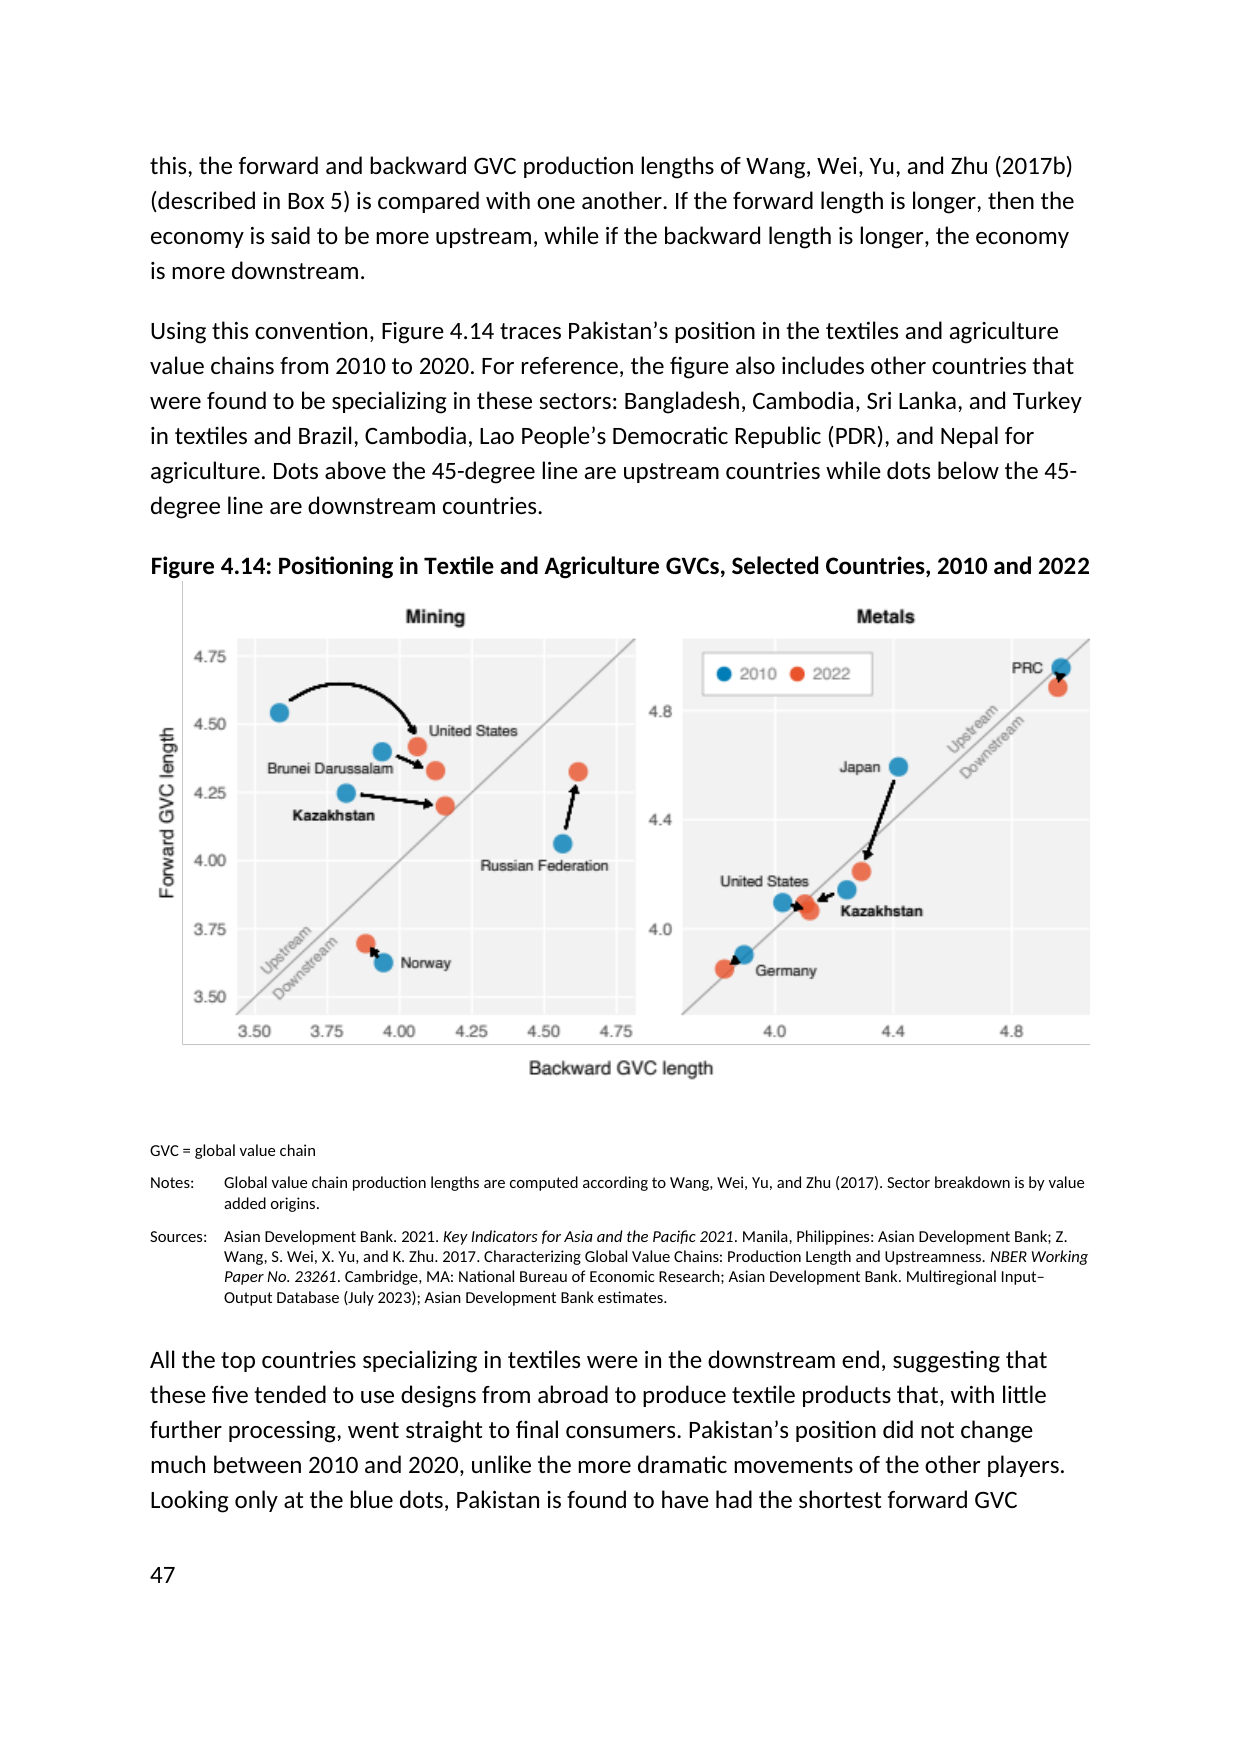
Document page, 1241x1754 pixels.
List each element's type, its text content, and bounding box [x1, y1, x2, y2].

text Sources: Asian Development Bank. 2021. Key Indicators for Asia and the Pacific 2021. Manila, Philippines: Asian Development Bank; Z. Wang, S. Wei, X. Yu, and K. Zhu. 2017. Characterizing Global Value Chains: Production Length and Upstreamness. NBER Working Paper No. 23261. Cambridge, MA: National Bureau of Economic Research; Asian Development Bank. Multiregional Input–Output Database (July 2023); Asian Development Bank estimates. [150, 1226, 1090, 1307]
text Notes: Global value chain production lengths are computed according to Wang, Wei, Yu, and Zhu (2017). Sector breakdown is by value added origins. [150, 1173, 1090, 1213]
text GVC = global value chain [150, 610, 1090, 1160]
